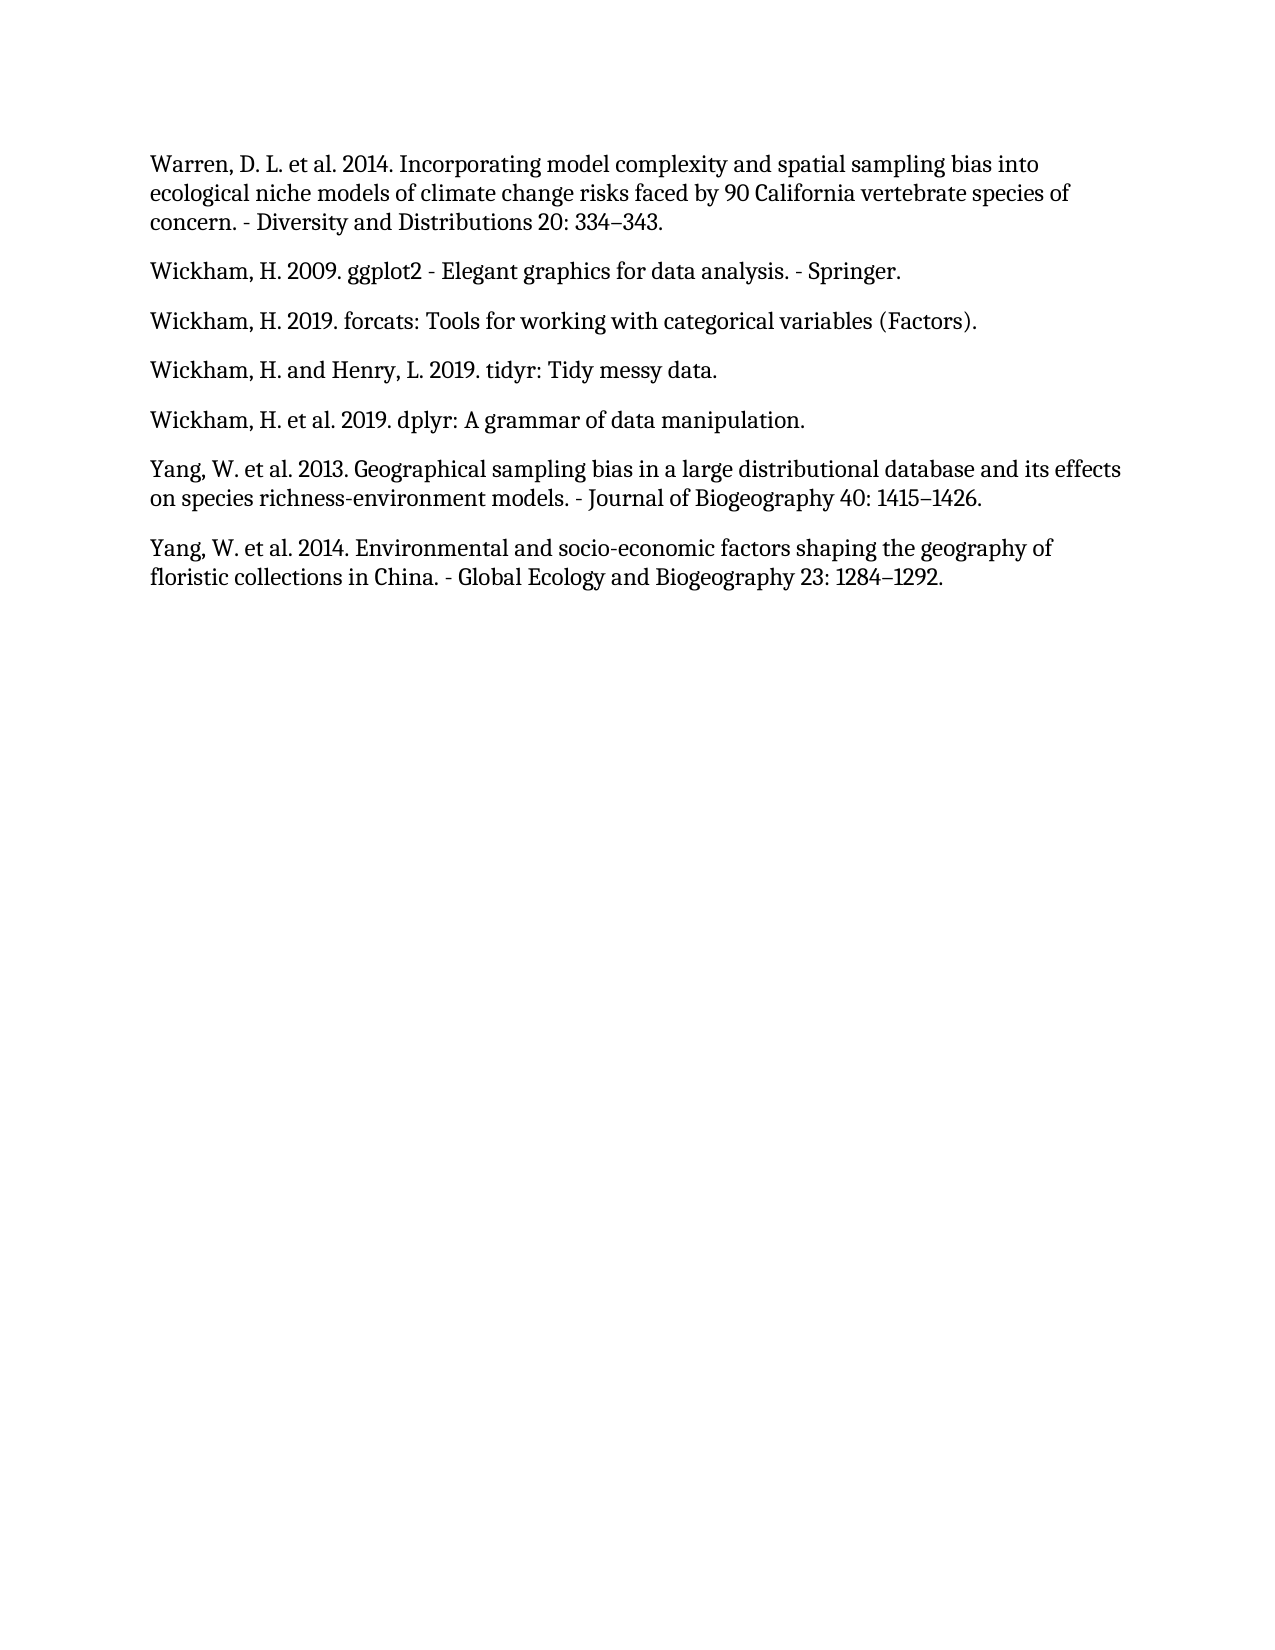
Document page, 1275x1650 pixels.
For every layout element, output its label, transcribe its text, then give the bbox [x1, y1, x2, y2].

text Wickham, H. et al. 2019. dplyr: A grammar of data manipulation. [150, 406, 1125, 434]
text Warren, D. L. et al. 2014. Incorporating model complexity and spatial sampling bias into ecological niche models of climate change risks faced by 90 California vertebrate species of concern. - Diversity and Distributions 20: 334–343. [150, 150, 1125, 236]
text Wickham, H. and Henry, L. 2019. tidyr: Tidy messy data. [150, 356, 1125, 385]
text Yang, W. et al. 2013. Geographical sampling bias in a large distributional database and its effects on species richness-environment models. - Journal of Biogeography 40: 1415–1426. [150, 455, 1125, 513]
text Wickham, H. 2009. ggplot2 - Elegant graphics for data analysis. - Springer. [150, 257, 1125, 286]
text Yang, W. et al. 2014. Environmental and socio-economic factors shaping the geography of floristic collections in China. - Global Ecology and Biogeography 23: 1284–1292. [150, 534, 1125, 591]
text Wickham, H. 2019. forcats: Tools for working with categorical variables (Factors). [150, 307, 1125, 335]
